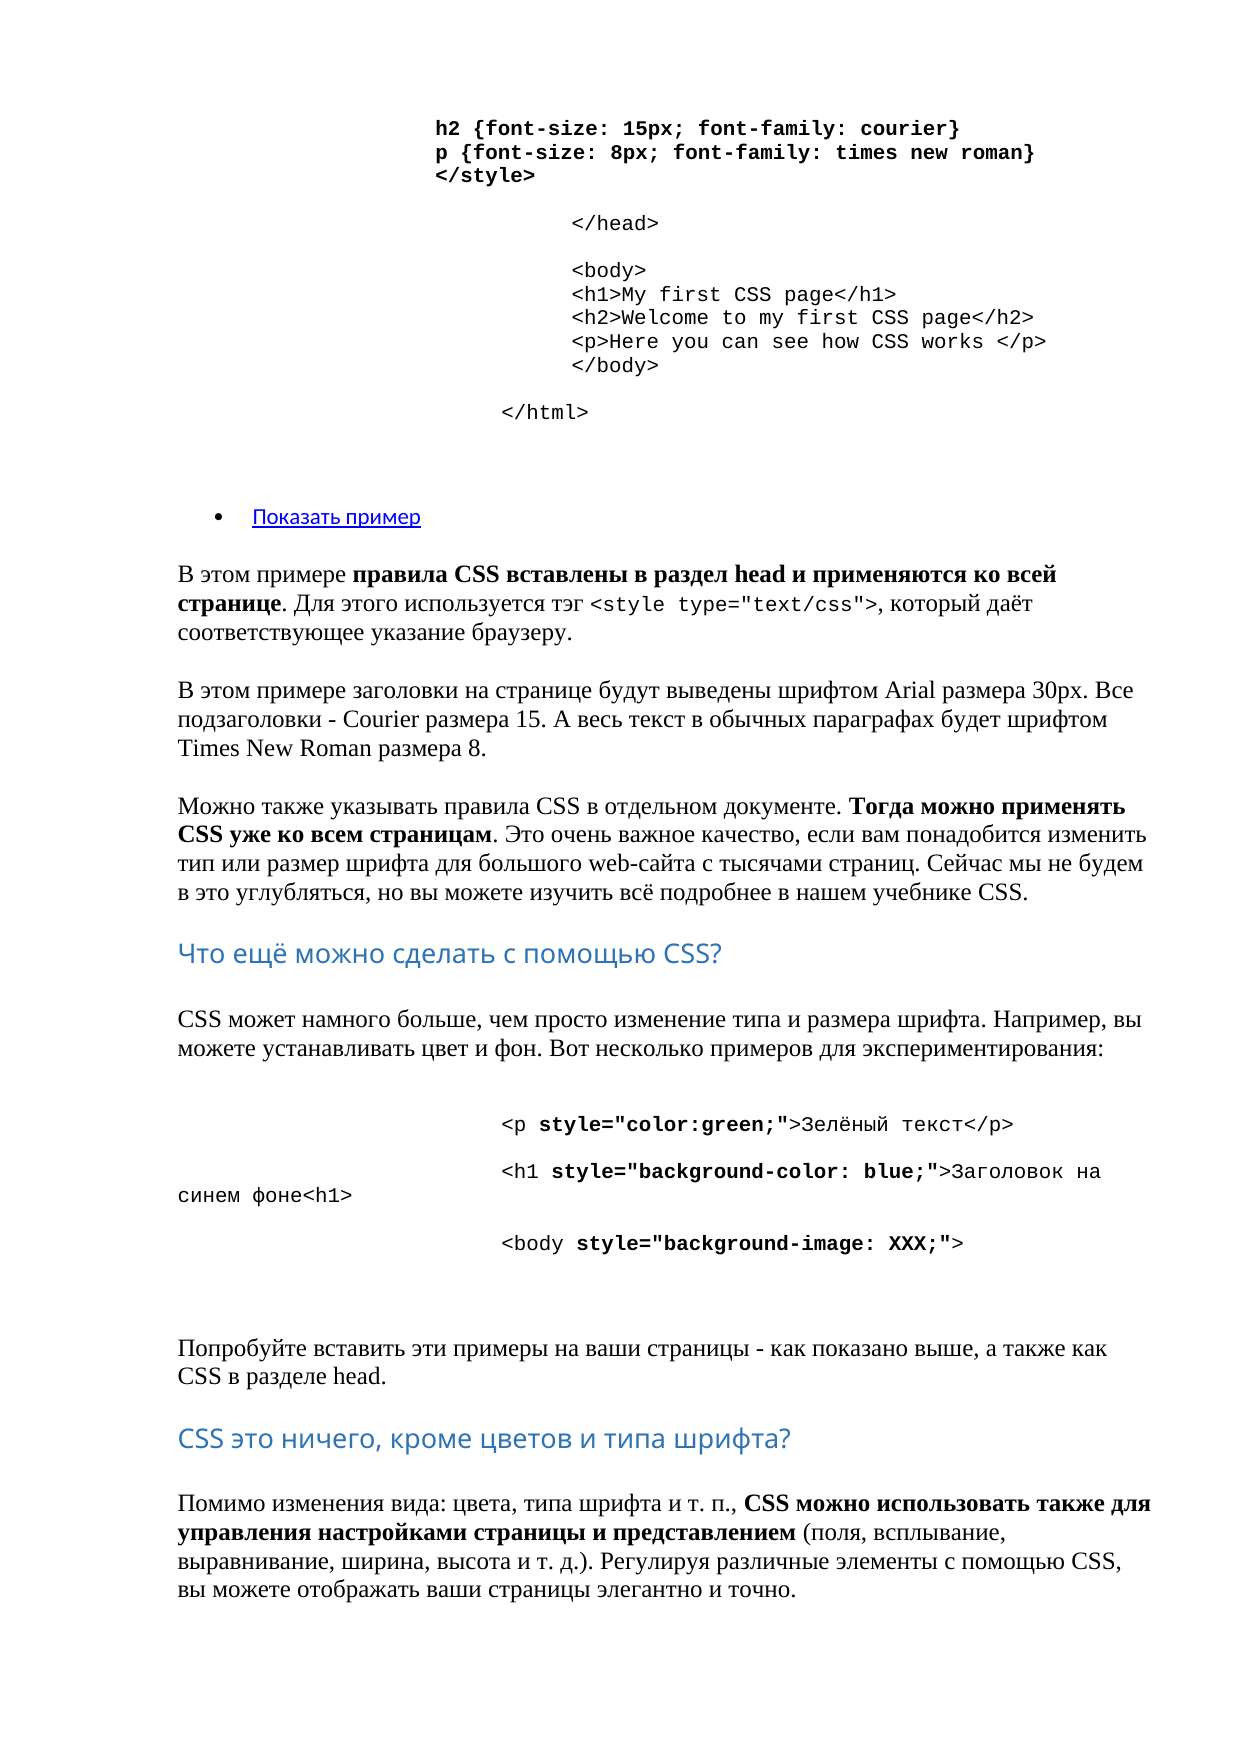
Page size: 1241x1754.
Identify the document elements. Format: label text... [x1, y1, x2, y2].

text </head> [177, 213, 1152, 236]
text CSS может намного больше, чем просто изменение типа и размера шрифта. Например, вы можете устанавливать цвет и фон. Вот несколько примеров для экспериментирования: [177, 1004, 1152, 1061]
text В этом примере правила CSS вставлены в раздел head и применяются ко всей странице. Для этого используется тэг <style type="text/css">, который даёт соответствующее указание браузеру. [177, 559, 1152, 646]
text </html> [177, 402, 1152, 426]
text <h1 style="background-color: blue;">Заголовок на синем фоне<h1> [177, 1162, 1152, 1209]
subtitle CSS это ничего, кроме цветов и типа шрифта? [177, 1419, 1152, 1456]
text </style> [177, 165, 1152, 189]
text <p style="color:green;">Зелёный текст</p> [177, 1114, 1152, 1138]
text p {font-size: 8px; font-family: times new roman} [177, 142, 1152, 165]
text Помимо изменения вида: цвета, типа шрифта и т. п., CSS можно использовать также для управления настройками страницы и представлением (поля, всплывание, выравнивание, ширина, высота и т. д.). Регулируя различные элементы с помощью CSS, вы можете отображать ваши страницы элегантно и точно. [177, 1488, 1152, 1603]
text </body> [177, 354, 1152, 378]
text <body style="background-image: XXX;"> [177, 1232, 1152, 1256]
text <h1>My first CSS page</h1> [177, 284, 1152, 307]
text Можно также указывать правила CSS в отдельном документе. Тогда можно применять CSS уже ко всем страницам. Это очень важное качество, если вам понадобится изменить тип или размер шрифта для большого web-сайта с тысячами страниц. Сейчас мы не будем в это углубляться, но вы можете изучить всё подробнее в нашем учебнике CSS. [177, 791, 1152, 906]
text <body> [177, 260, 1152, 284]
text h2 {font-size: 15px; font-family: courier} [177, 118, 1152, 142]
subtitle Что ещё можно сделать с помощью CSS? [177, 935, 1152, 972]
text <h2>Welcome to my first CSS page</h2> [177, 307, 1152, 331]
text <p>Here you can see how CSS works </p> [177, 331, 1152, 354]
text В этом примере заголовки на странице будут выведены шрифтом Arial размера 30px. Все подзаголовки - Courier размера 15. А весь текст в обычных параграфах будет шрифтом Times New Roman размера 8. [177, 675, 1152, 762]
list Показать пример [215, 502, 1152, 530]
text Попробуйте вставить эти примеры на ваши страницы - как показано выше, а также как CSS в разделе head. [177, 1333, 1152, 1390]
